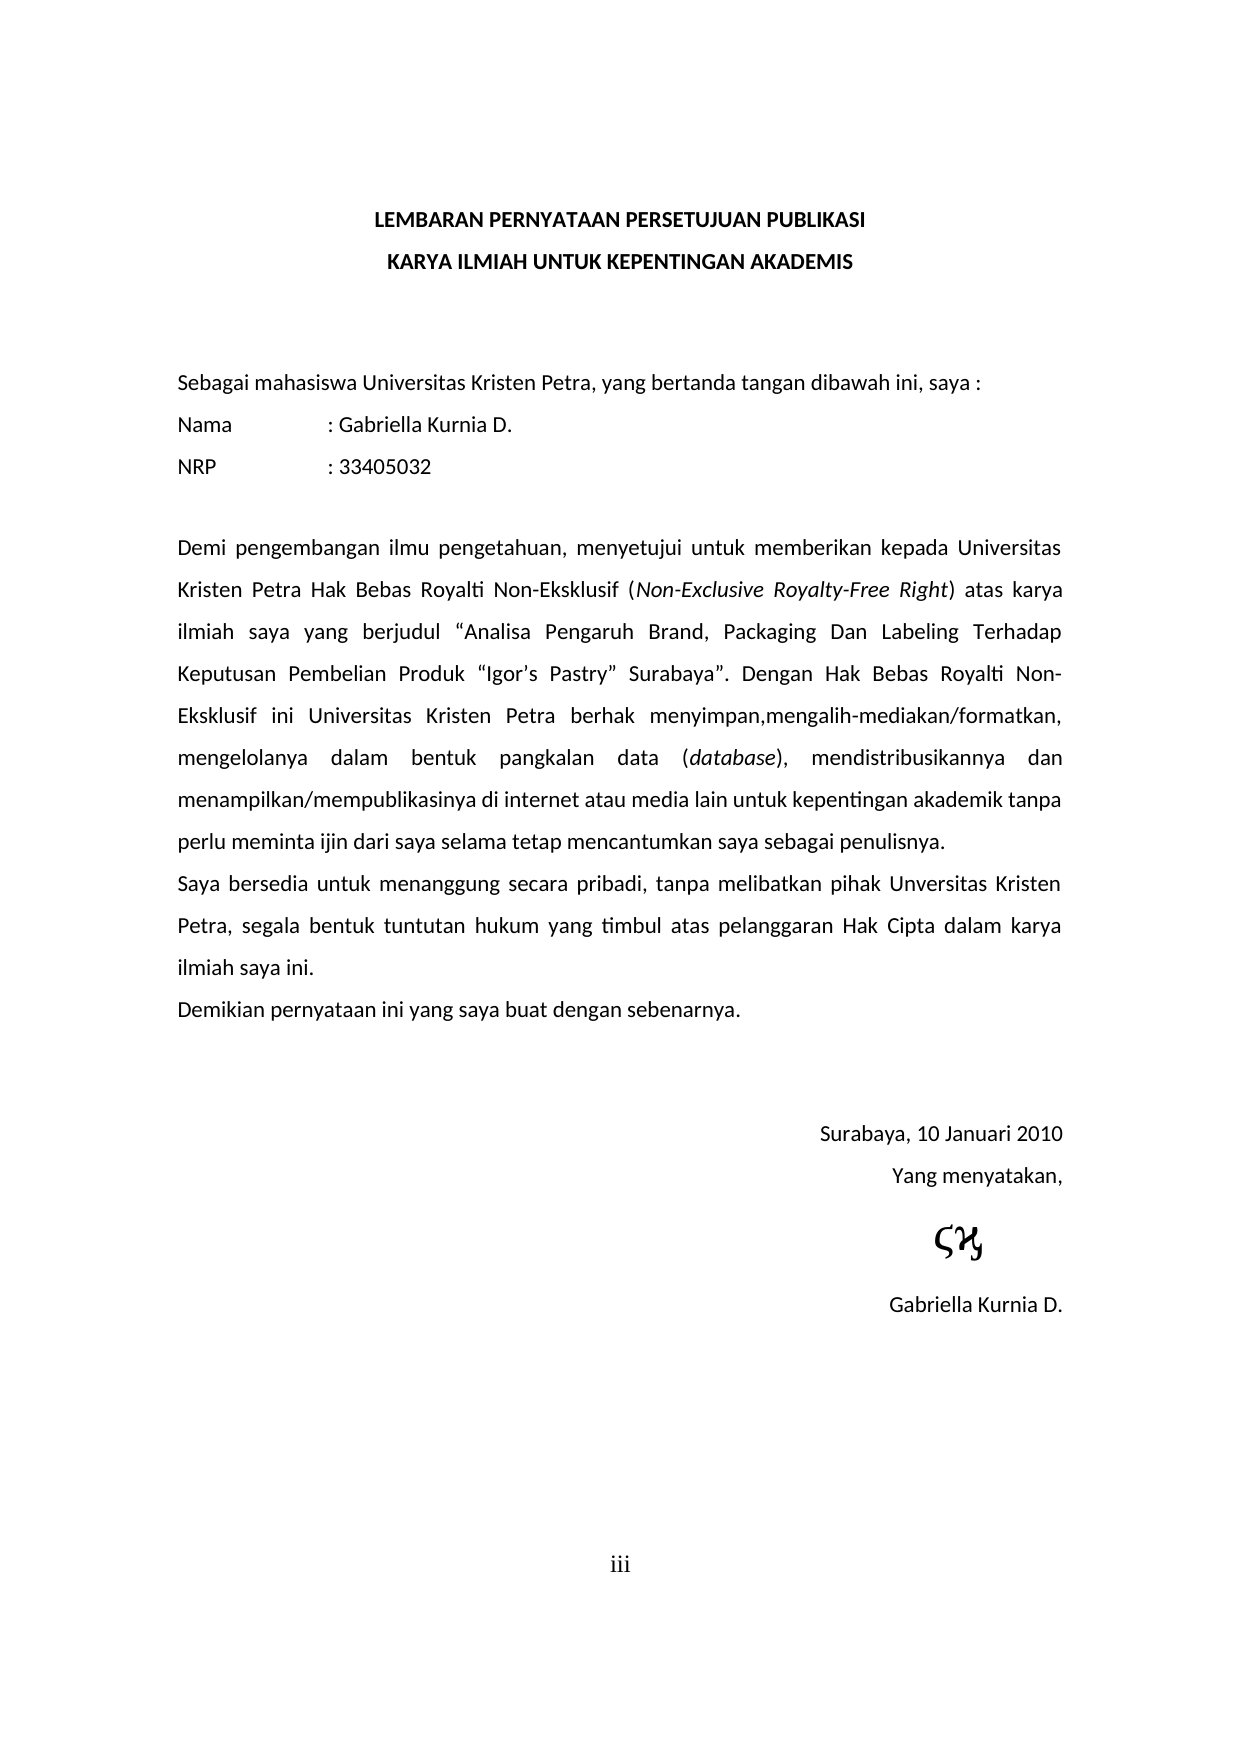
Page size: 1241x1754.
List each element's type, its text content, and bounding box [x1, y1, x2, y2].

text Gabriella Kurnia D. [177, 1290, 1063, 1318]
text Yang menyatakan, [177, 1161, 1063, 1189]
text ϛϗ [777, 1203, 1063, 1261]
text NRP : 33405032 [177, 452, 1063, 480]
text Sebagai mahasiswa Universitas Kristen Petra, yang bertanda tangan dibawah ini, saya : [177, 368, 1063, 396]
text Nama : Gabriella Kurnia D. [177, 410, 1063, 438]
text Demi pengembangan ilmu pengetahuan, menyetujui untuk memberikan kepada Universitas Kristen Petra Hak Bebas Royalti Non-Eksklusif (Non-Exclusive Royalty-Free Right) atas karya ilmiah saya yang berjudul “Analisa Pengaruh Brand, Packaging Dan Labeling Terhadap Keputusan Pembelian Produk “Igor’s Pastry” Surabaya”. Dengan Hak Bebas Royalti Non-Eksklusif ini Universitas Kristen Petra berhak menyimpan,mengalih-mediakan/formatkan, mengelolanya dalam bentuk pangkalan data (database), mendistribusikannya dan menampilkan/mempublikasinya di internet atau media lain untuk kepentingan akademik tanpa perlu meminta ijin dari saya selama tetap mencantumkan saya sebagai penulisnya. [177, 533, 1063, 855]
text Demikian pernyataan ini yang saya buat dengan sebenarnya. [177, 995, 1063, 1023]
subtitle KARYA ILMIAH UNTUK KEPENTINGAN AKADEMIS [177, 247, 1063, 275]
text Surabaya, 10 Januari 2010 [177, 1119, 1063, 1147]
text Saya bersedia untuk menanggung secara pribadi, tanpa melibatkan pihak Unversitas Kristen Petra, segala bentuk tuntutan hukum yang timbul atas pelanggaran Hak Cipta dalam karya ilmiah saya ini. [177, 869, 1063, 981]
subtitle LEMBARAN PERNYATAAN PERSETUJUAN PUBLIKASI [177, 205, 1063, 233]
